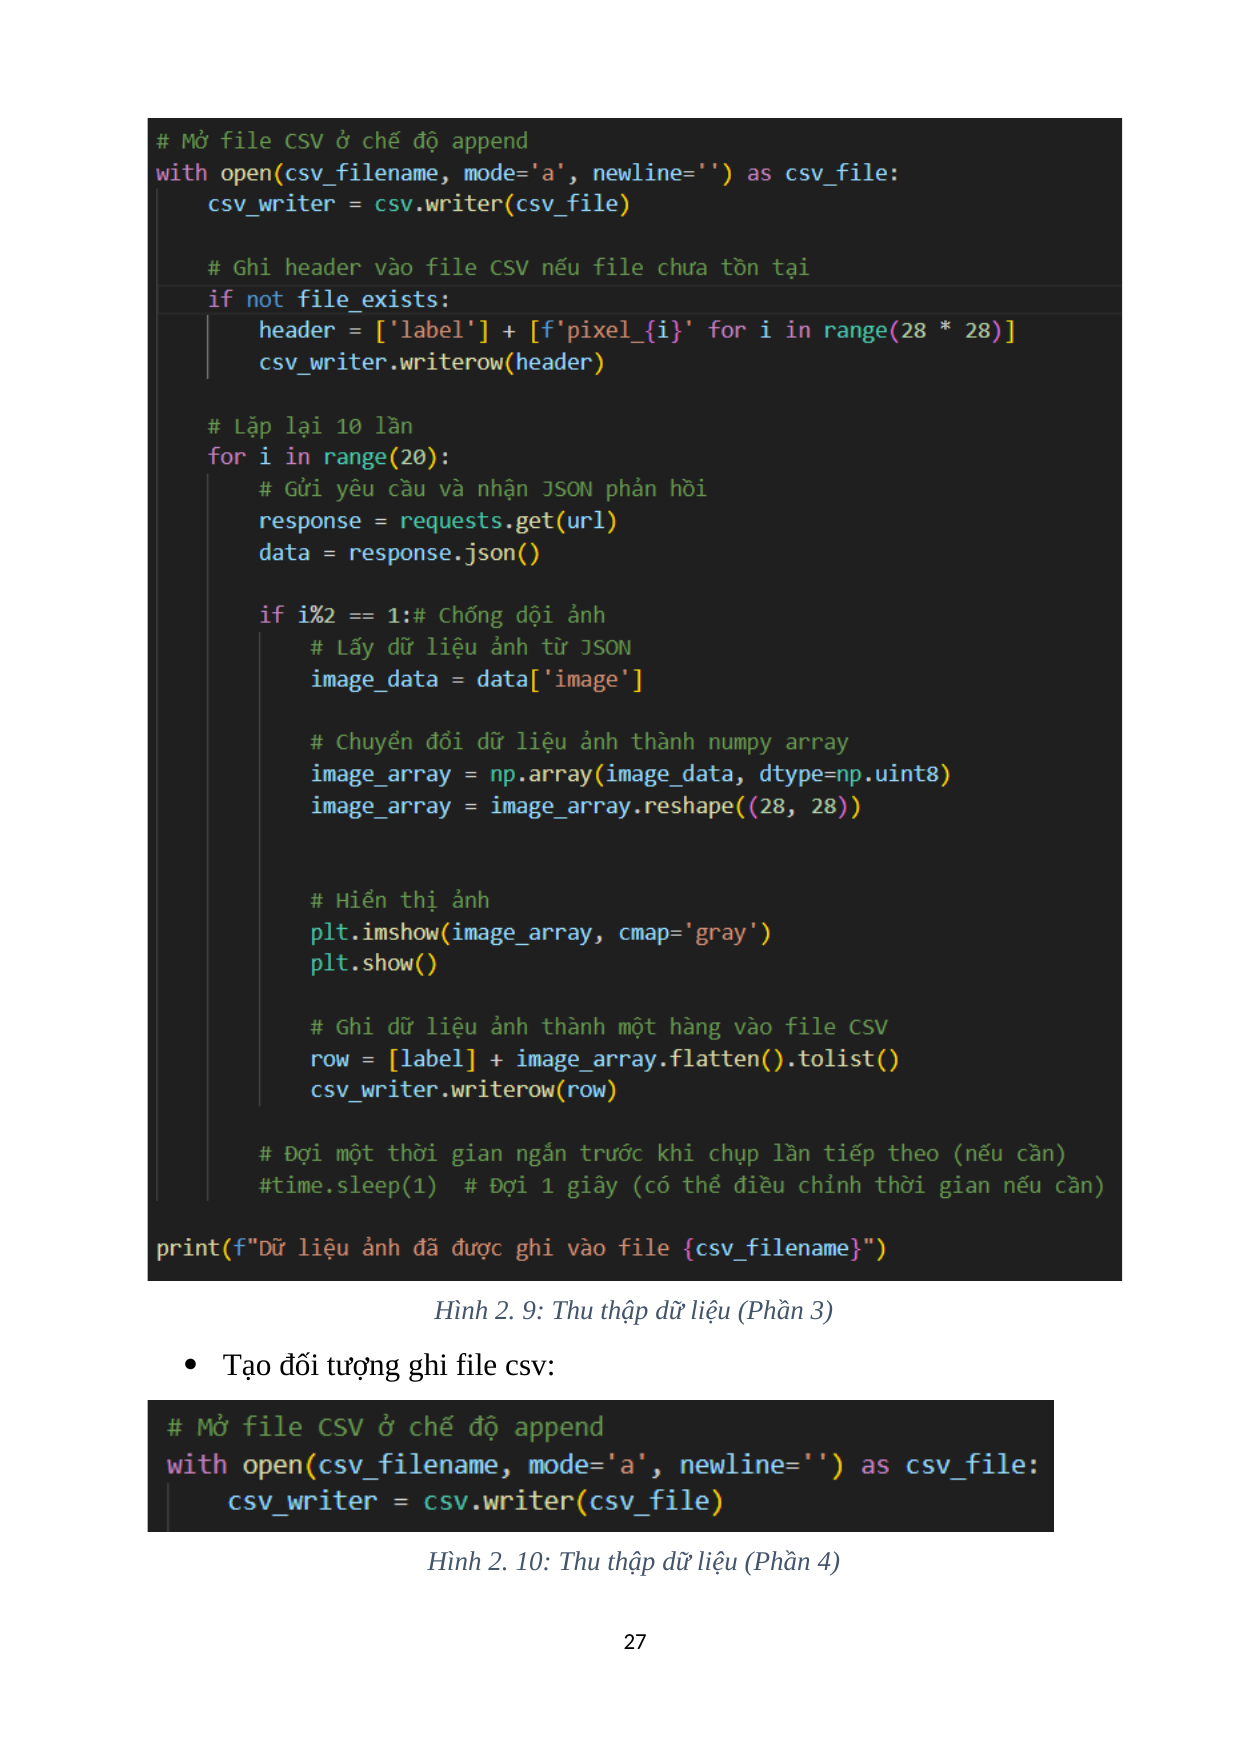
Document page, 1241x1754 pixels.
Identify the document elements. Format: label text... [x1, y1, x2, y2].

picture [147, 118, 1123, 1281]
text Hình 2. 9: Thu thập dữ liệu (Phần 3) [148, 1294, 1122, 1325]
picture [147, 1400, 1054, 1532]
text Hình 2. 10: Thu thập dữ liệu (Phần 4) [148, 1545, 1122, 1576]
list Tạo đối tượng ghi file csv: [185, 1346, 1122, 1382]
